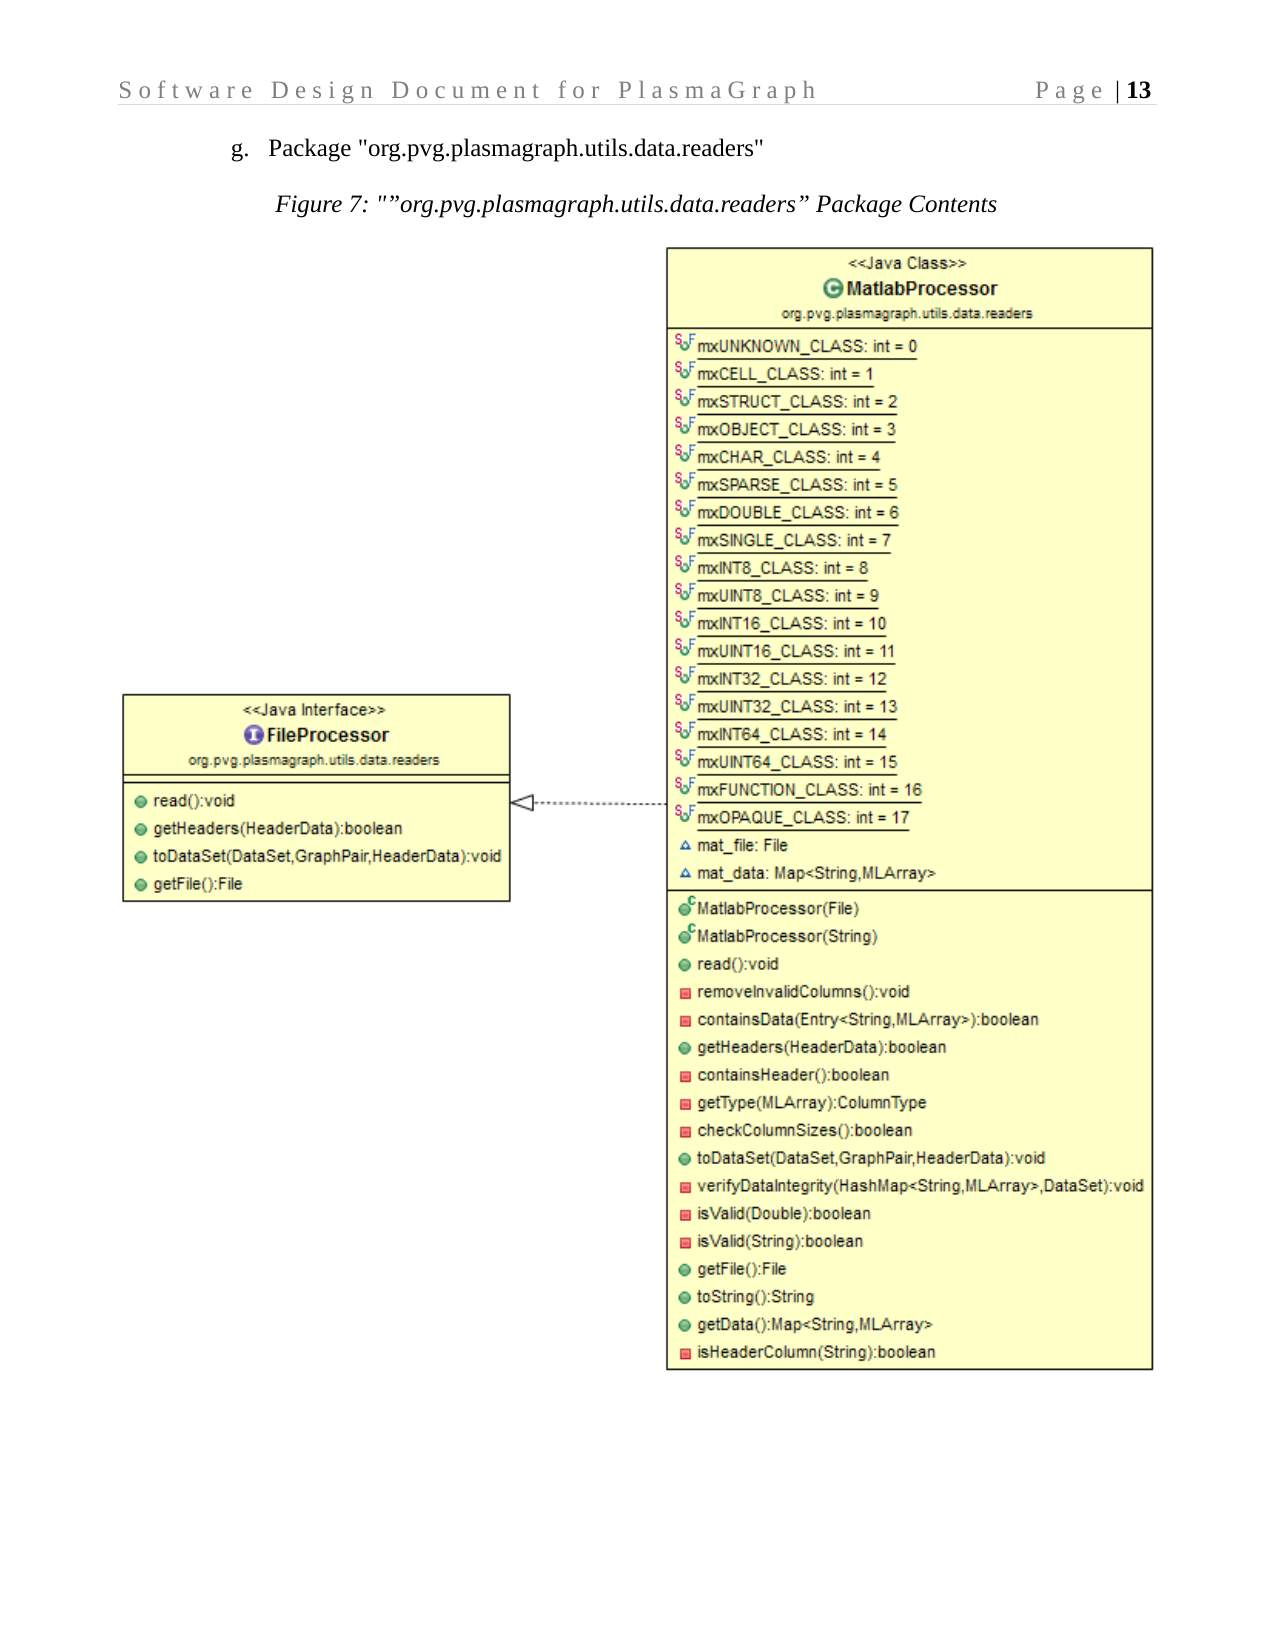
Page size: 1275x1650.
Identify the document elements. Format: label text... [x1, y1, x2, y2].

list Package "org.pvg.plasmagraph.utils.data.readers" [231, 133, 1157, 162]
picture [118, 243, 1158, 1375]
